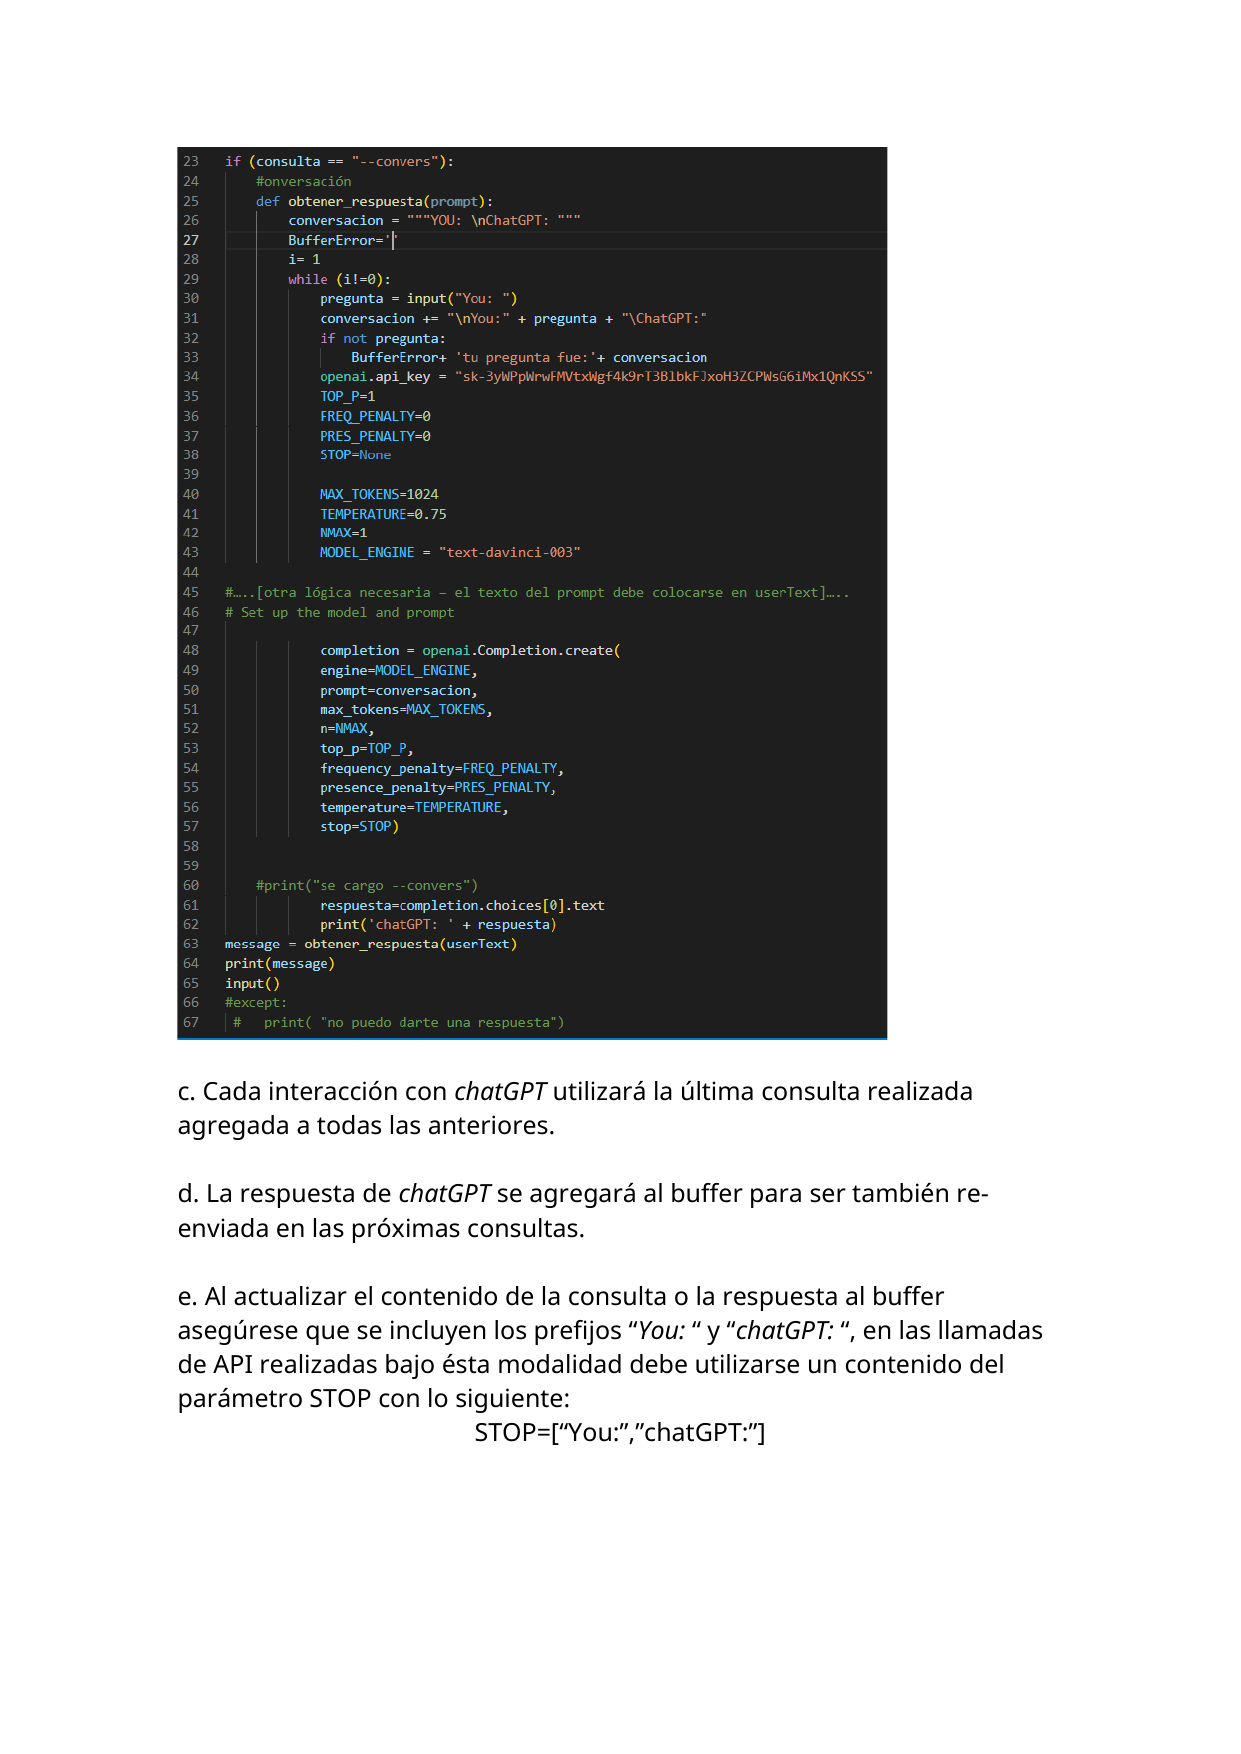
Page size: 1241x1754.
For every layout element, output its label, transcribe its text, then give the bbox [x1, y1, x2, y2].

picture [177, 147, 888, 1040]
text STOP=[“You:”,”chatGPT:”] [177, 1414, 1063, 1449]
text d. La respuesta de chatGPT se agregará al buffer para ser también re-enviada en las próximas consultas. [177, 1176, 1063, 1244]
text e. Al actualizar el contenido de la consulta o la respuesta al buffer asegúrese que se incluyen los prefijos “You: “ y “chatGPT: “, en las llamadas de API realizadas bajo ésta modalidad debe utilizarse un contenido del parámetro STOP con lo siguiente: [177, 1278, 1063, 1414]
text c. Cada interacción con chatGPT utilizará la última consulta realizada agregada a todas las anteriores. [177, 1074, 1063, 1142]
